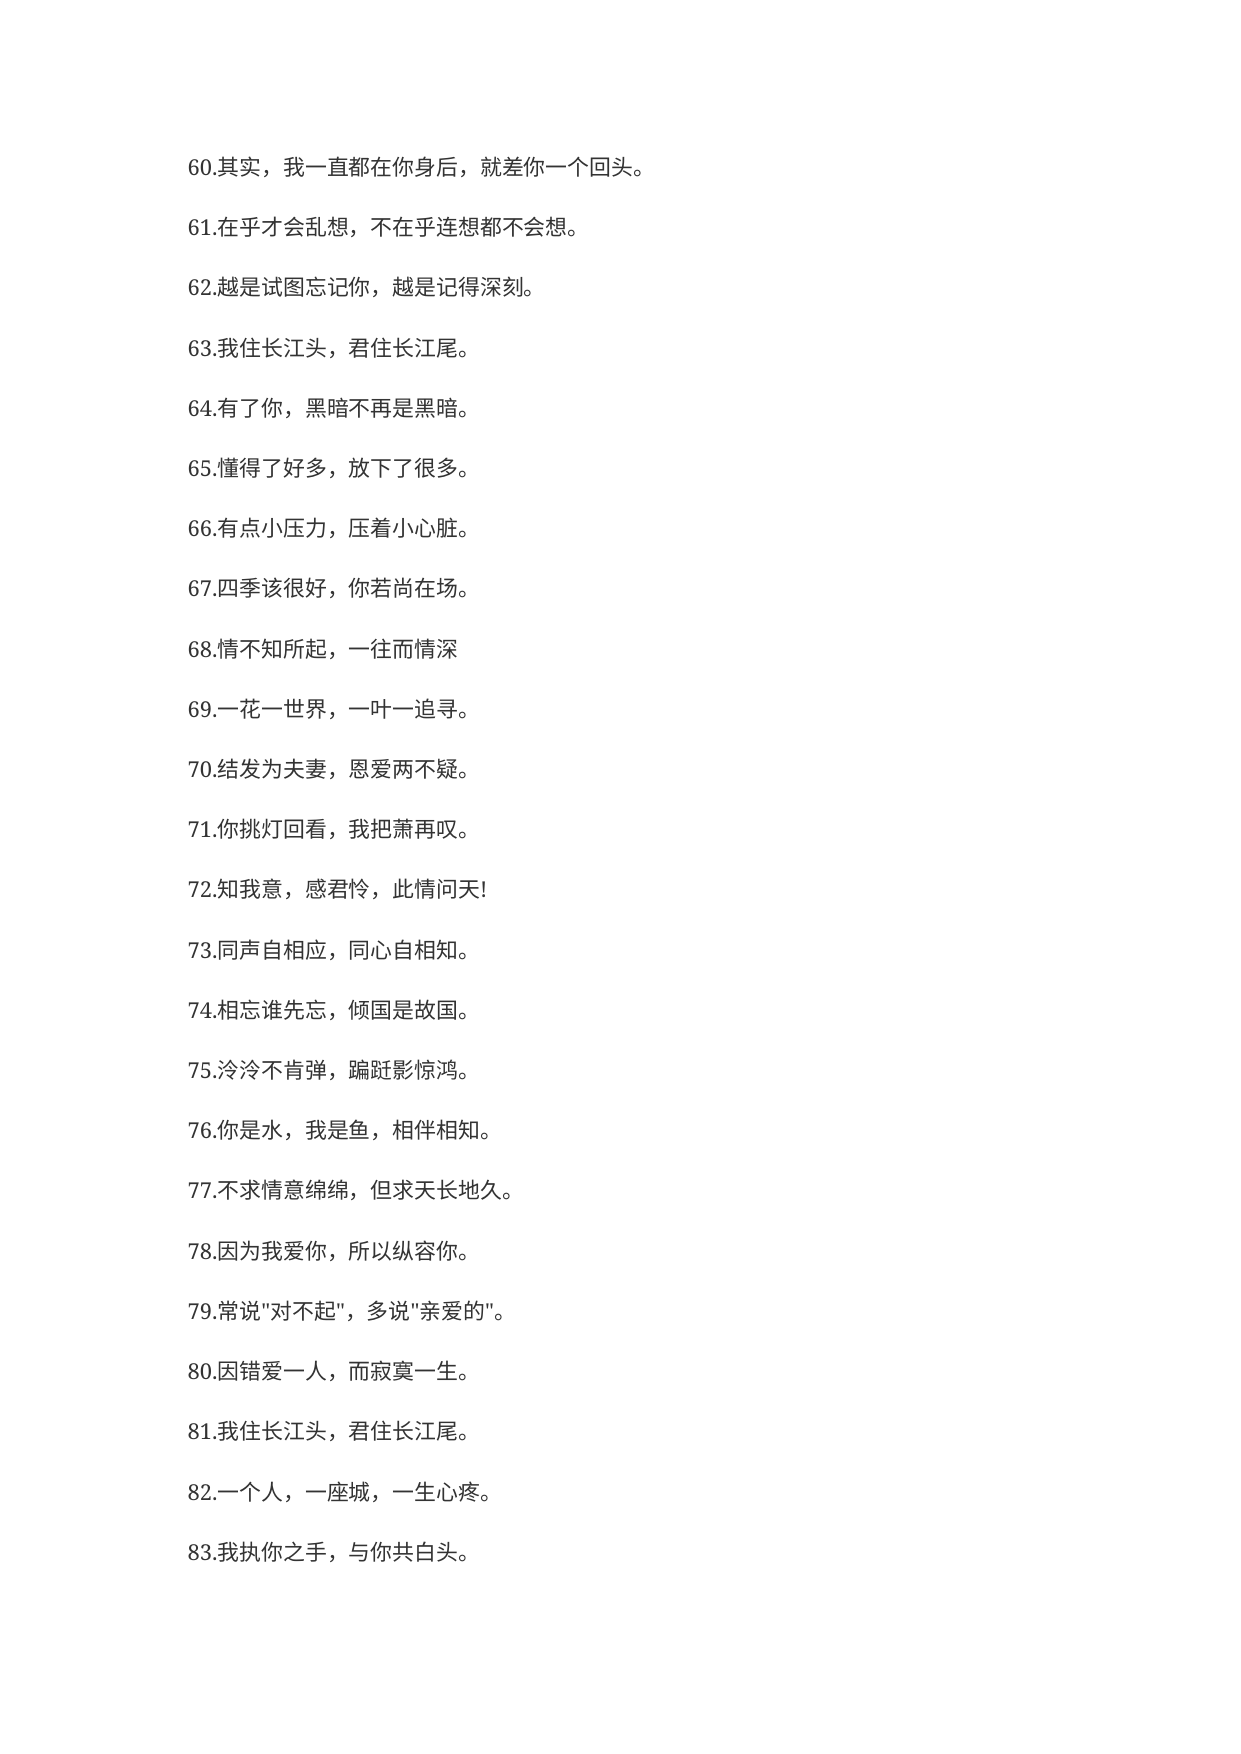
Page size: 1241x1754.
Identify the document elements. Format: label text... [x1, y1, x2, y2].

text 67.四季该很好，你若尚在场。 [187, 571, 1053, 603]
text 70.结发为夫妻，恩爱两不疑。 [187, 752, 1053, 784]
text 62.越是试图忘记你，越是记得深刻。 [187, 270, 1053, 302]
text 78.因为我爱你，所以纵容你。 [187, 1234, 1053, 1266]
text 73.同声自相应，同心自相知。 [187, 933, 1053, 964]
text 63.我住长江头，君住长江尾。 [187, 331, 1053, 362]
text 68.情不知所起，一往而情深 [187, 632, 1053, 663]
text 75.泠泠不肯弹，蹁跹影惊鸿。 [187, 1053, 1053, 1085]
text 76.你是水，我是鱼，相伴相知。 [187, 1113, 1053, 1145]
text 60.其实，我一直都在你身后，就差你一个回头。 [187, 150, 1053, 182]
text 81.我住长江头，君住长江尾。 [187, 1414, 1053, 1446]
text 82.一个人，一座城，一生心疼。 [187, 1474, 1053, 1506]
text 69.一花一世界，一叶一追寻。 [187, 692, 1053, 724]
text 65.懂得了好多，放下了很多。 [187, 451, 1053, 483]
text 72.知我意，感君怜，此情问天! [187, 872, 1053, 904]
text 83.我执你之手，与你共白头。 [187, 1535, 1053, 1567]
text 71.你挑灯回看，我把萧再叹。 [187, 812, 1053, 844]
text 79.常说"对不起"，多说"亲爱的"。 [187, 1294, 1053, 1326]
text 61.在乎才会乱想，不在乎连想都不会想。 [187, 210, 1053, 242]
text 74.相忘谁先忘，倾国是故国。 [187, 993, 1053, 1025]
text 80.因错爱一人，而寂寞一生。 [187, 1354, 1053, 1386]
text 66.有点小压力，压着小心脏。 [187, 511, 1053, 543]
text 77.不求情意绵绵，但求天长地久。 [187, 1173, 1053, 1205]
text 64.有了你，黑暗不再是黑暗。 [187, 391, 1053, 423]
